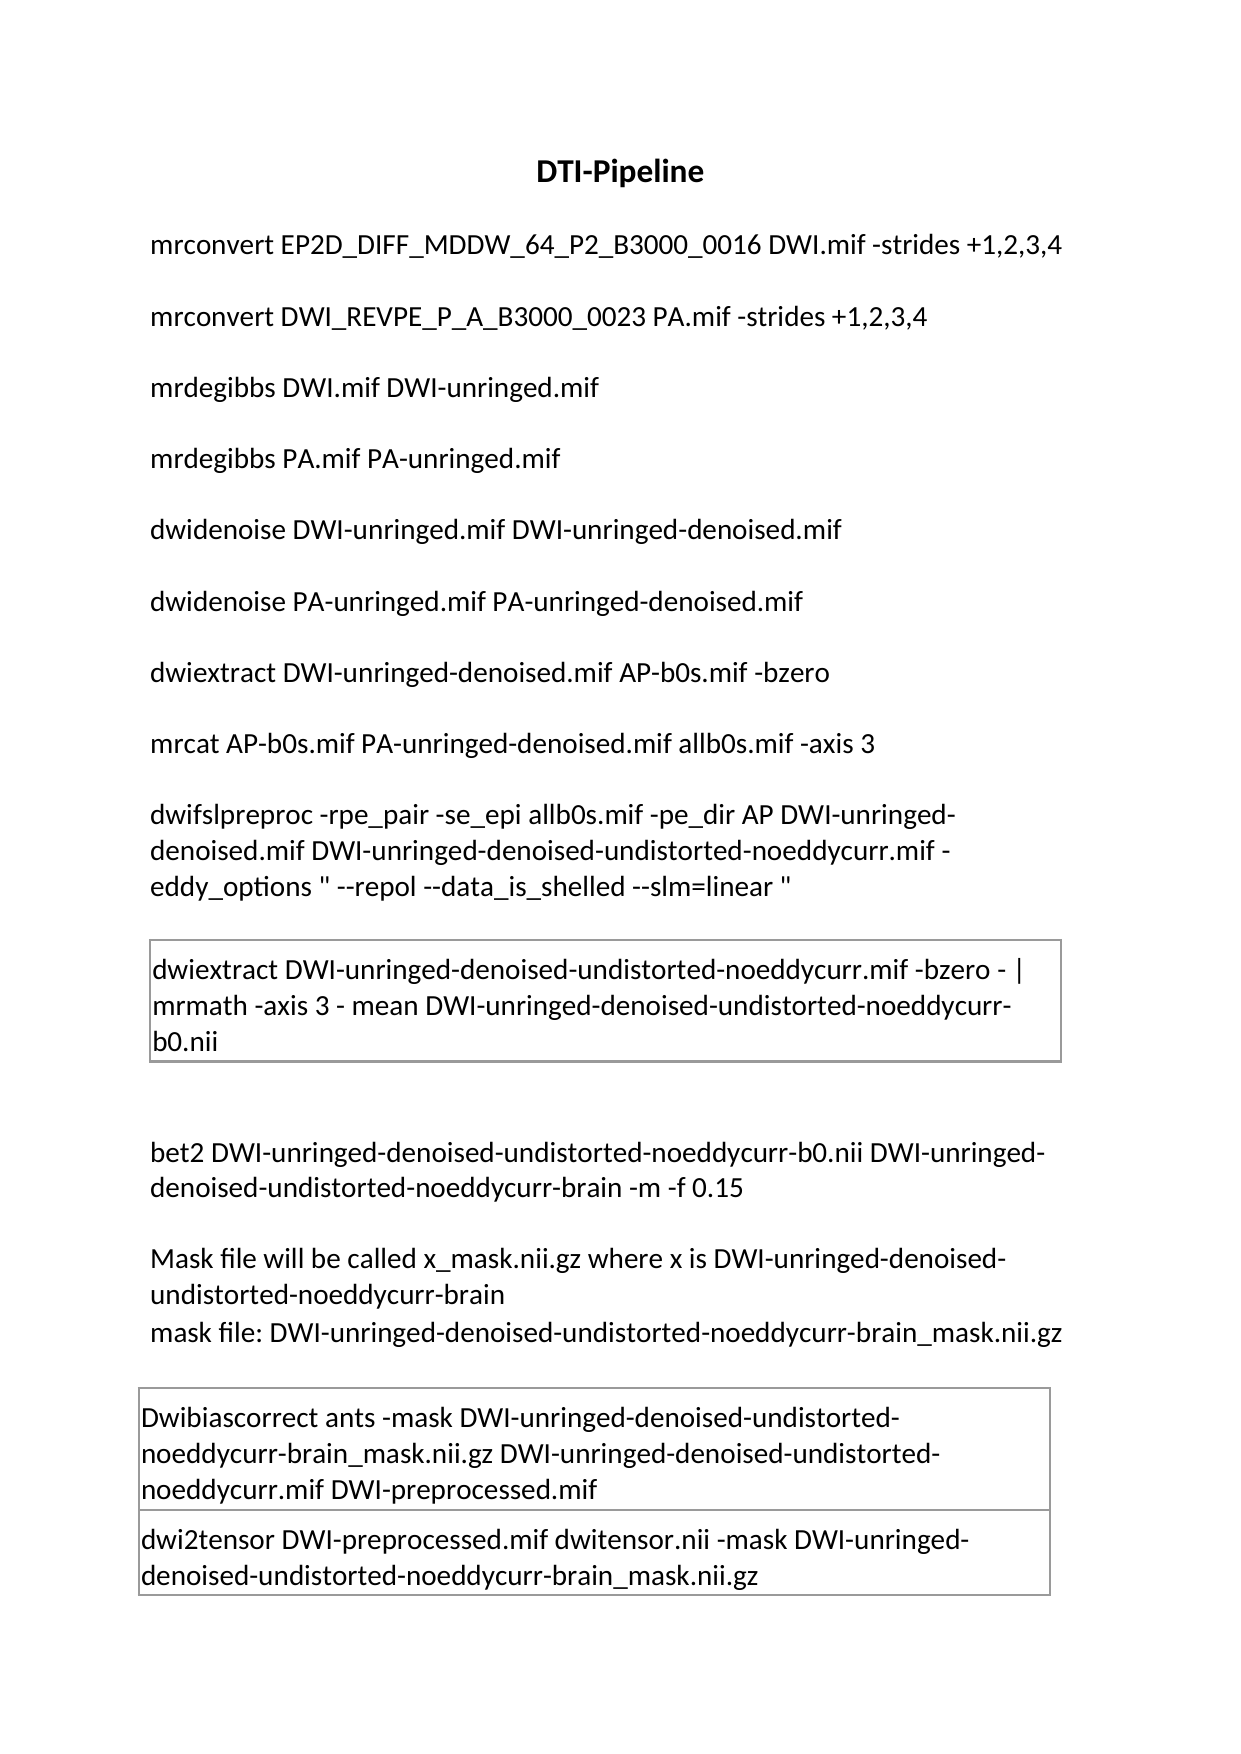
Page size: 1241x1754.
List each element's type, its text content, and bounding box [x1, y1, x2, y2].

text DTI-Pipeline [150, 150, 1090, 191]
text bet2 DWI-unringed-denoised-undistorted-noeddycurr-b0.nii DWI-unringed-denoised-undistorted-noeddycurr-brain -m -f 0.15 [150, 1134, 1090, 1205]
text mrcat AP-b0s.mif PA-unringed-denoised.mif allb0s.mif -axis 3 [150, 725, 1090, 761]
text mask file: DWI-unringed-denoised-undistorted-noeddycurr-brain_mask.nii.gz [150, 1312, 1090, 1351]
text dwifslpreproc -rpe_pair -se_epi allb0s.mif -pe_dir AP DWI-unringed-denoised.mif DWI-unringed-denoised-undistorted-noeddycurr.mif -eddy_options " --repol --data_is_shelled --slm=linear " [150, 796, 1090, 903]
text mrdegibbs DWI.mif DWI-unringed.mif [150, 369, 1090, 404]
text mrconvert EP2D_DIFF_MDDW_64_P2_B3000_0016 DWI.mif -strides +1,2,3,4 [150, 226, 1090, 262]
text dwiextract DWI-unringed-denoised.mif AP-b0s.mif -bzero [150, 654, 1090, 689]
text mrconvert DWI_REVPE_P_A_B3000_0023 PA.mif -strides +1,2,3,4 [150, 298, 1090, 333]
text dwidenoise PA-unringed.mif PA-unringed-denoised.mif [150, 583, 1090, 618]
table_header dwiextract DWI-unringed-denoised-undistorted-noeddycurr.mif -bzero - | mrmath -axis 3 - mean DWI-unringed-denoised-undistorted-noeddycurr-b0.nii [151, 941, 1060, 1060]
table_header Dwibiascorrect ants -mask DWI-unringed-denoised-undistorted-noeddycurr-brain_mask.nii.gz DWI-unringed-denoised-undistorted-noeddycurr.mif DWI-preprocessed.mif [140, 1389, 1049, 1508]
text dwidenoise DWI-unringed.mif DWI-unringed-denoised.mif [150, 511, 1090, 547]
table_cell dwi2tensor DWI-preprocessed.mif dwitensor.nii -mask DWI-unringed-denoised-undistorted-noeddycurr-brain_mask.nii.gz [140, 1511, 1049, 1594]
text mrdegibbs PA.mif PA-unringed.mif [150, 440, 1090, 476]
text Mask file will be called x_mask.nii.gz where x is DWI-unringed-denoised-undistorted-noeddycurr-brain [150, 1241, 1090, 1312]
